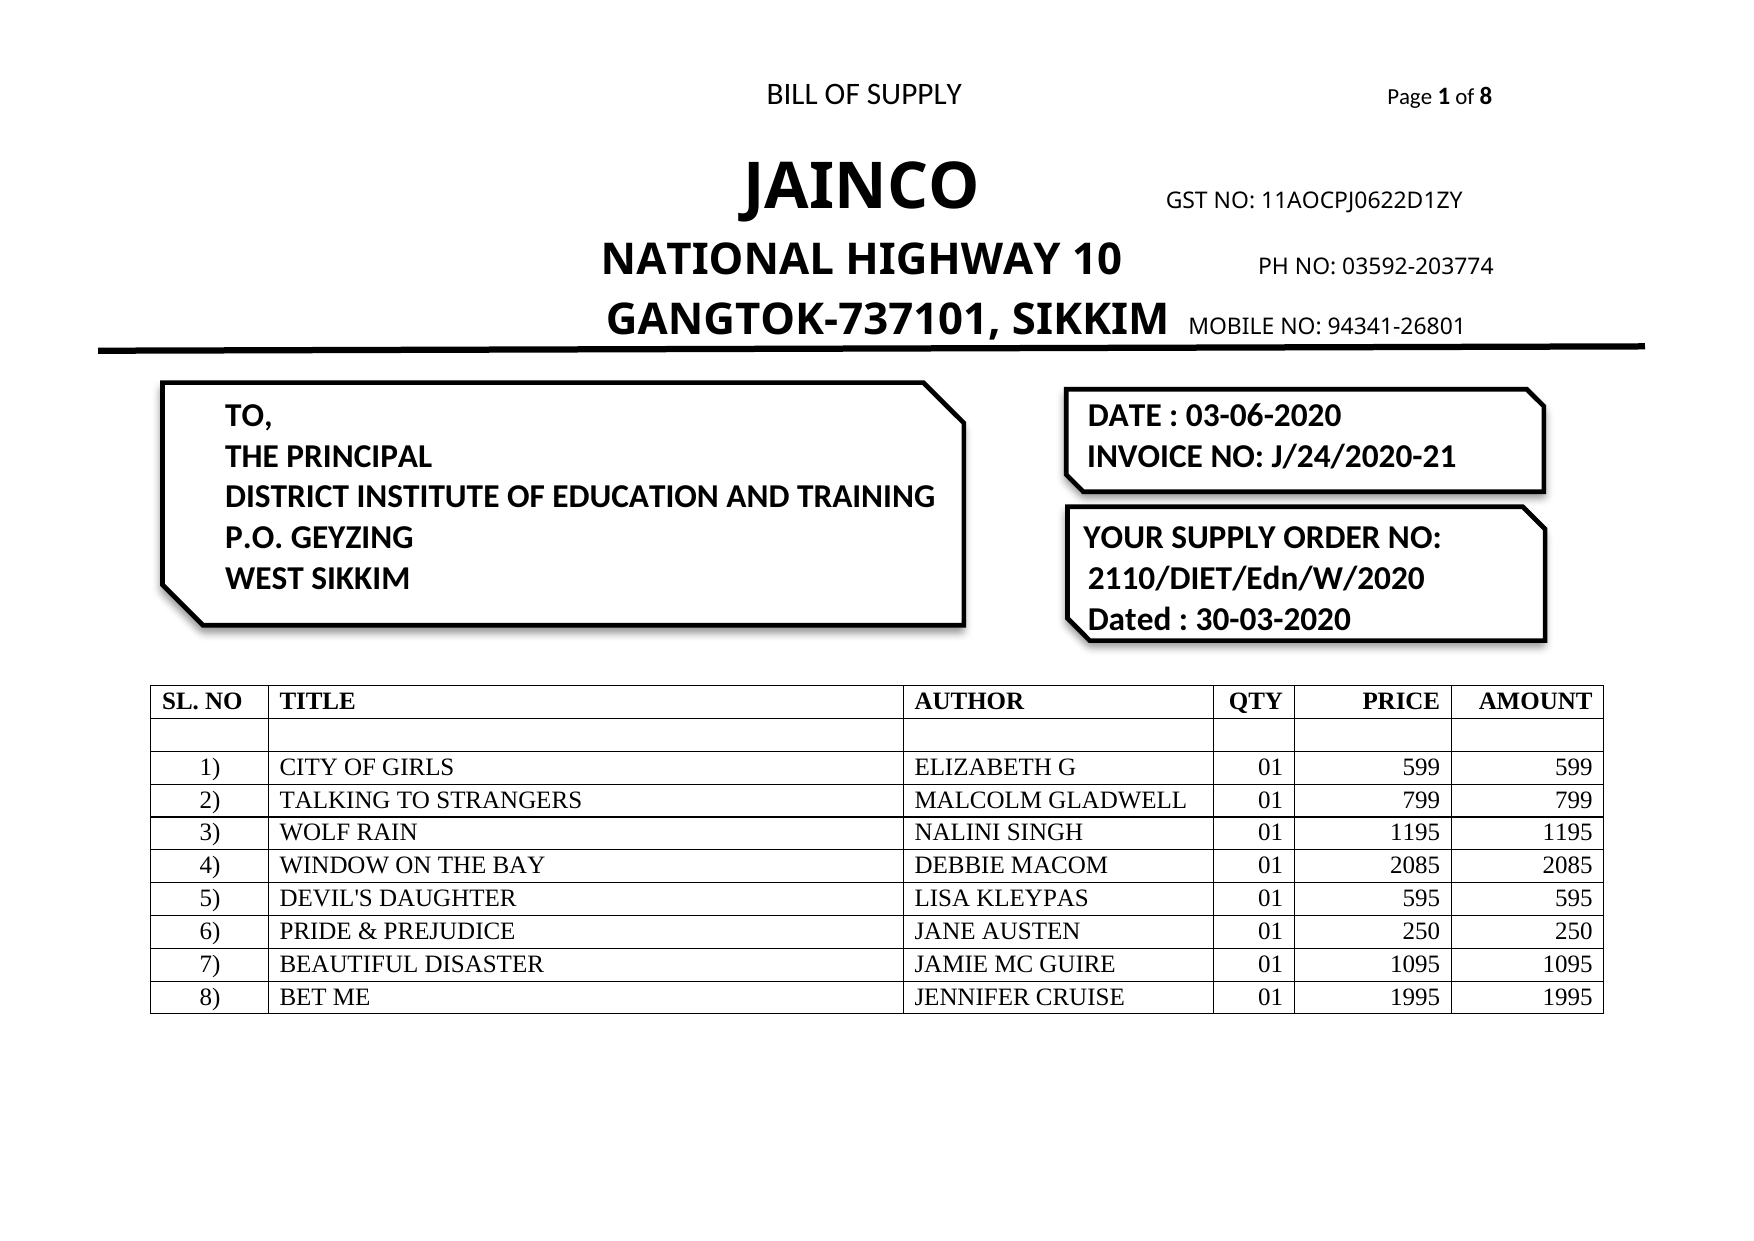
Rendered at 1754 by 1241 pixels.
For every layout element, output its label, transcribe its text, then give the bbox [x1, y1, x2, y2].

table_cell 250.00 [1452, 916, 1603, 948]
table_cell MALCOLM GLADWELL [904, 785, 1213, 816]
table_cell 599.00 [1452, 752, 1603, 784]
table_cell 01 [1214, 850, 1294, 882]
table_cell [151, 785, 268, 816]
table_cell [151, 818, 268, 849]
text NATIONAL HIGHWAY 10 PH NO: 03592-203774 [150, 228, 1604, 287]
table_cell [1295, 719, 1451, 751]
table_cell JAMIE MC GUIRE [904, 949, 1213, 981]
table_cell 01 [1214, 916, 1294, 948]
table_header AUTHOR [904, 686, 1213, 718]
table_cell [151, 982, 268, 1013]
table_cell 595.00 [1452, 883, 1603, 915]
table_cell 01 [1214, 818, 1294, 849]
table_cell 2,085.00 [1452, 850, 1603, 882]
text DISTRICT INSTITUTE OF EDUCATION AND TRAINING [150, 475, 1604, 516]
table_cell 599 [1295, 752, 1451, 784]
table_cell 01 [1214, 785, 1294, 816]
table_header TITLE [269, 686, 903, 718]
table_cell 1,095.00 [1452, 949, 1603, 981]
table_cell 799.00 [1452, 785, 1603, 816]
table_cell [151, 949, 268, 981]
table_cell BET ME [269, 982, 903, 1013]
table_cell [1452, 719, 1603, 751]
text P.O. GEYZING YOUR SUPPLY ORDER NO: [150, 516, 1604, 557]
table_cell [151, 850, 268, 882]
text Dated : 30-03-2020 [150, 598, 1604, 638]
table_cell 595 [1295, 883, 1451, 915]
table_cell ELIZABETH G [904, 752, 1213, 784]
table_cell DEVIL'S DAUGHTER [269, 883, 903, 915]
table_cell [151, 719, 268, 751]
table_cell 2085 [1295, 850, 1451, 882]
table_cell CITY OF GIRLS [269, 752, 903, 784]
table_header QTY [1214, 686, 1294, 718]
table_cell 01 [1214, 752, 1294, 784]
table_cell 1995 [1295, 982, 1451, 1013]
text JAINCO GST NO: 11AOCPJ0622D1ZY [150, 140, 1604, 228]
table_cell 1,995.00 [1452, 982, 1603, 1013]
table_cell 799 [1295, 785, 1451, 816]
table_cell 1195 [1295, 818, 1451, 849]
table_cell [151, 883, 268, 915]
table_cell JANE AUSTEN [904, 916, 1213, 948]
table_cell TALKING TO STRANGERS [269, 785, 903, 816]
table_cell 1,195.00 [1452, 818, 1603, 849]
table_cell [1214, 719, 1294, 751]
table_cell 01 [1214, 883, 1294, 915]
table_cell 1095 [1295, 949, 1451, 981]
text GANGTOK-737101, SIKKIM MOBILE NO: 94341-26801 [150, 287, 1604, 347]
table_cell 250 [1295, 916, 1451, 948]
table_cell JENNIFER CRUISE [904, 982, 1213, 1013]
table_header AMOUNT [1452, 686, 1603, 718]
table_header PRICE [1295, 686, 1451, 718]
table_cell 01 [1214, 949, 1294, 981]
text WEST SIKKIM 2110/DIET/Edn/W/2020 [150, 557, 1604, 598]
table_cell [269, 719, 903, 751]
text TO, DATE : 03-06-2020 [150, 394, 1604, 435]
table_cell [151, 752, 268, 784]
table_cell BEAUTIFUL DISASTER [269, 949, 903, 981]
table_cell 01 [1214, 982, 1294, 1013]
table_cell WOLF RAIN [269, 818, 903, 849]
table_cell PRIDE & PREJUDICE [269, 916, 903, 948]
table_cell WINDOW ON THE BAY [269, 850, 903, 882]
table_cell [151, 916, 268, 948]
table_cell NALINI SINGH [904, 818, 1213, 849]
table_cell [904, 719, 1213, 751]
table_header SL. NO [151, 686, 268, 718]
table_cell LISA KLEYPAS [904, 883, 1213, 915]
text THE PRINCIPAL INVOICE NO: J/24/2020-21 [150, 435, 1604, 475]
table_cell DEBBIE MACOM [904, 850, 1213, 882]
